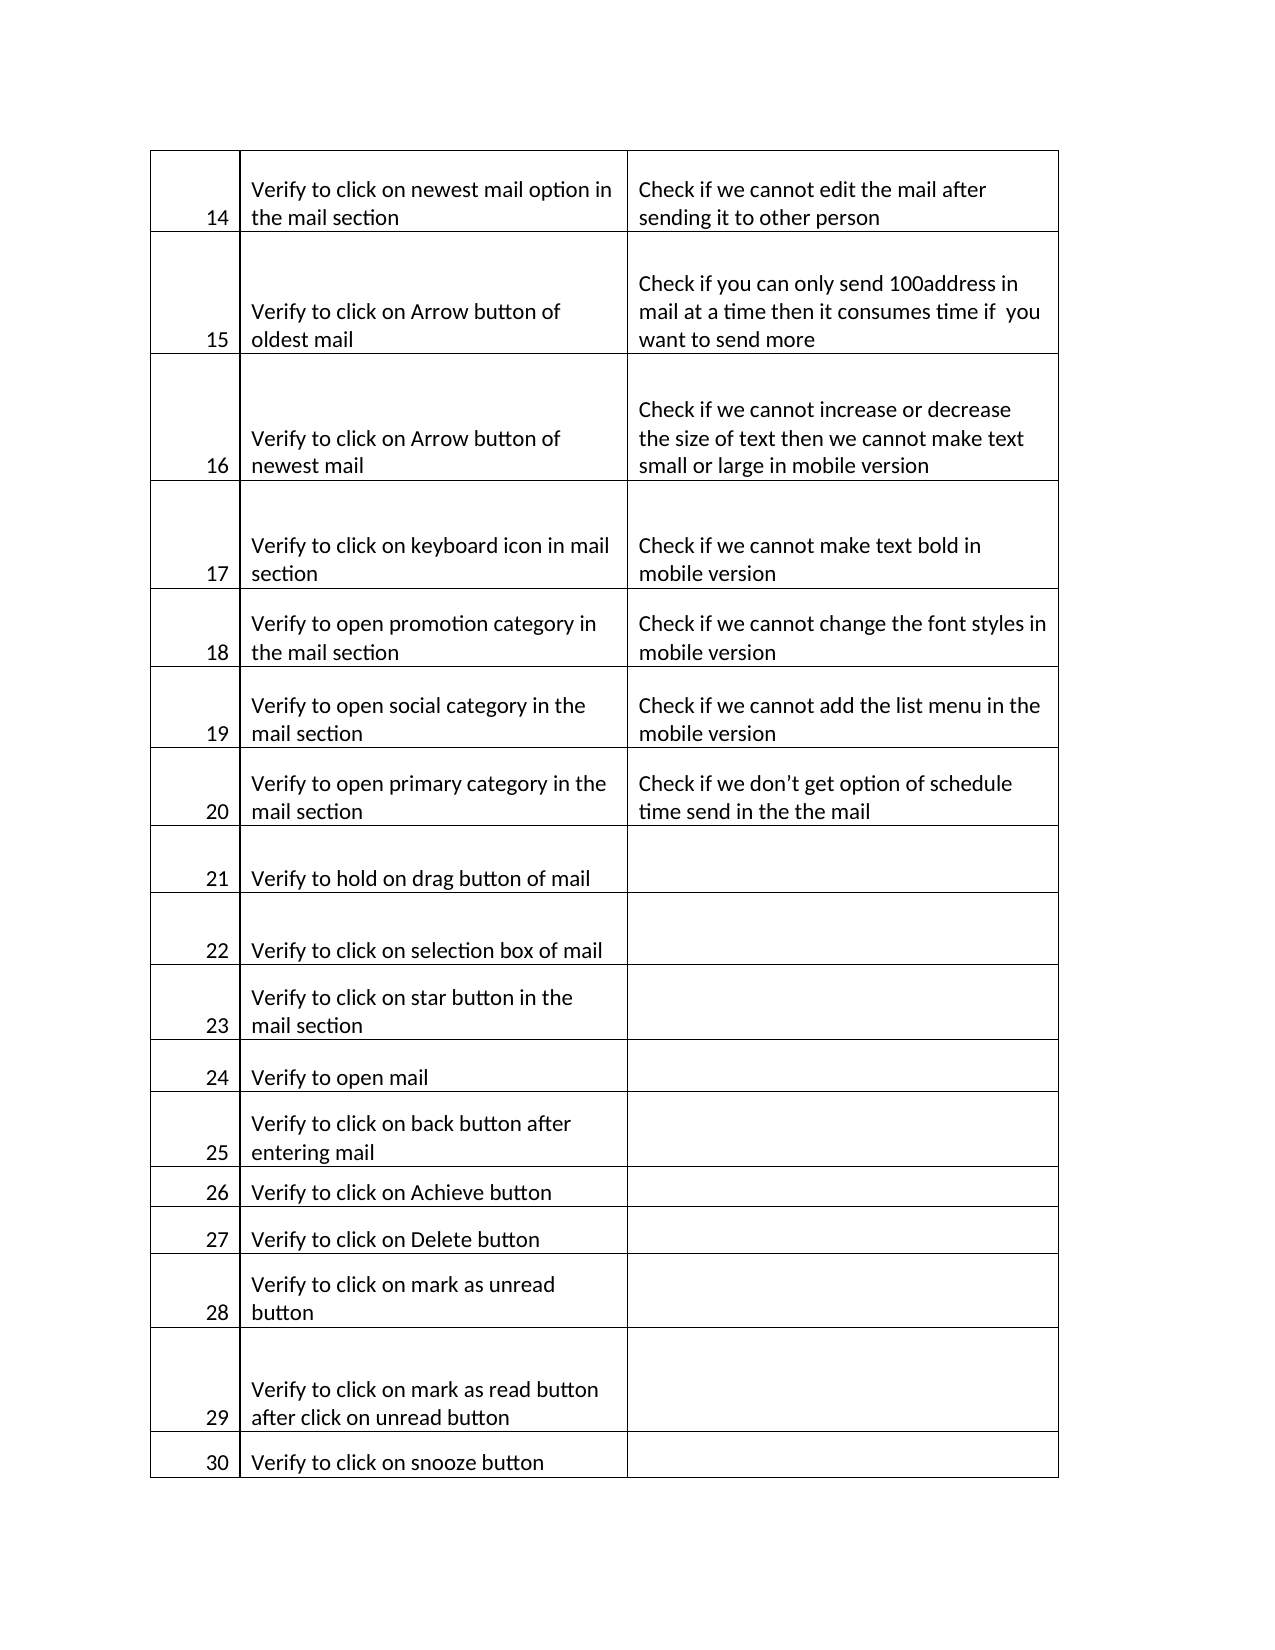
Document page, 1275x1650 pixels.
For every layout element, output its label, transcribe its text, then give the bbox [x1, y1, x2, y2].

table_cell 30 [151, 1432, 239, 1477]
table_cell [628, 1254, 1058, 1327]
table_cell 27 [151, 1207, 239, 1253]
table_cell 29 [151, 1328, 239, 1431]
table_cell 14 [151, 151, 239, 231]
table_cell Verify to click on Arrow button of oldest mail [241, 232, 627, 353]
table_cell [628, 826, 1058, 892]
table_cell Verify to hold on drag button of mail [241, 826, 627, 892]
table_cell Check if you can only send 100address in mail at a time then it consumes time if you want to send more [628, 232, 1058, 353]
table_cell 17 [151, 481, 239, 587]
table_cell Verify to click on newest mail option in the mail section [241, 151, 627, 231]
table_cell [628, 1167, 1058, 1206]
table_cell Verify to click on selection box of mail [241, 893, 627, 964]
table_cell 20 [151, 748, 239, 825]
table_cell Verify to click on back button after entering mail [241, 1092, 627, 1166]
table_cell Check if we cannot edit the mail after sending it to other person [628, 151, 1058, 231]
table_cell 25 [151, 1092, 239, 1166]
table_cell Check if we cannot change the font styles in mobile version [628, 589, 1058, 666]
table_cell 23 [151, 965, 239, 1039]
table_cell 16 [151, 354, 239, 480]
table_cell [628, 965, 1058, 1039]
table_cell Verify to click on star button in the mail section [241, 965, 627, 1039]
table_cell Verify to open primary category in the mail section [241, 748, 627, 825]
table_cell Verify to click on Achieve button [241, 1167, 627, 1206]
table_cell [628, 1040, 1058, 1091]
table_cell Verify to click on keyboard icon in mail section [241, 481, 627, 587]
table_cell [628, 893, 1058, 964]
table_cell 28 [151, 1254, 239, 1327]
table_cell Verify to open promotion category in the mail section [241, 589, 627, 666]
table_cell Verify to click on mark as unread button [241, 1254, 627, 1327]
table_cell [628, 1328, 1058, 1431]
table_cell Check if we cannot add the list menu in the mobile version [628, 667, 1058, 747]
table_cell Verify to click on mark as read button after click on unread button [241, 1328, 627, 1431]
table_cell 19 [151, 667, 239, 747]
table_cell 22 [151, 893, 239, 964]
table_cell [628, 1207, 1058, 1253]
table_cell Check if we cannot increase or decrease the size of text then we cannot make text small or large in mobile version [628, 354, 1058, 480]
table_cell Verify to click on snooze button [241, 1432, 627, 1477]
table_cell 26 [151, 1167, 239, 1206]
table_cell 15 [151, 232, 239, 353]
table_cell Verify to click on Arrow button of newest mail [241, 354, 627, 480]
table_cell 18 [151, 589, 239, 666]
table_cell Verify to open social category in the mail section [241, 667, 627, 747]
table_cell Check if we cannot make text bold in mobile version [628, 481, 1058, 587]
table_cell 24 [151, 1040, 239, 1091]
table_cell Check if we don’t get option of schedule time send in the the mail [628, 748, 1058, 825]
table_cell Verify to open mail [241, 1040, 627, 1091]
table_cell Verify to click on Delete button [241, 1207, 627, 1253]
table_cell [628, 1092, 1058, 1166]
table_cell [628, 1432, 1058, 1477]
table_cell 21 [151, 826, 239, 892]
